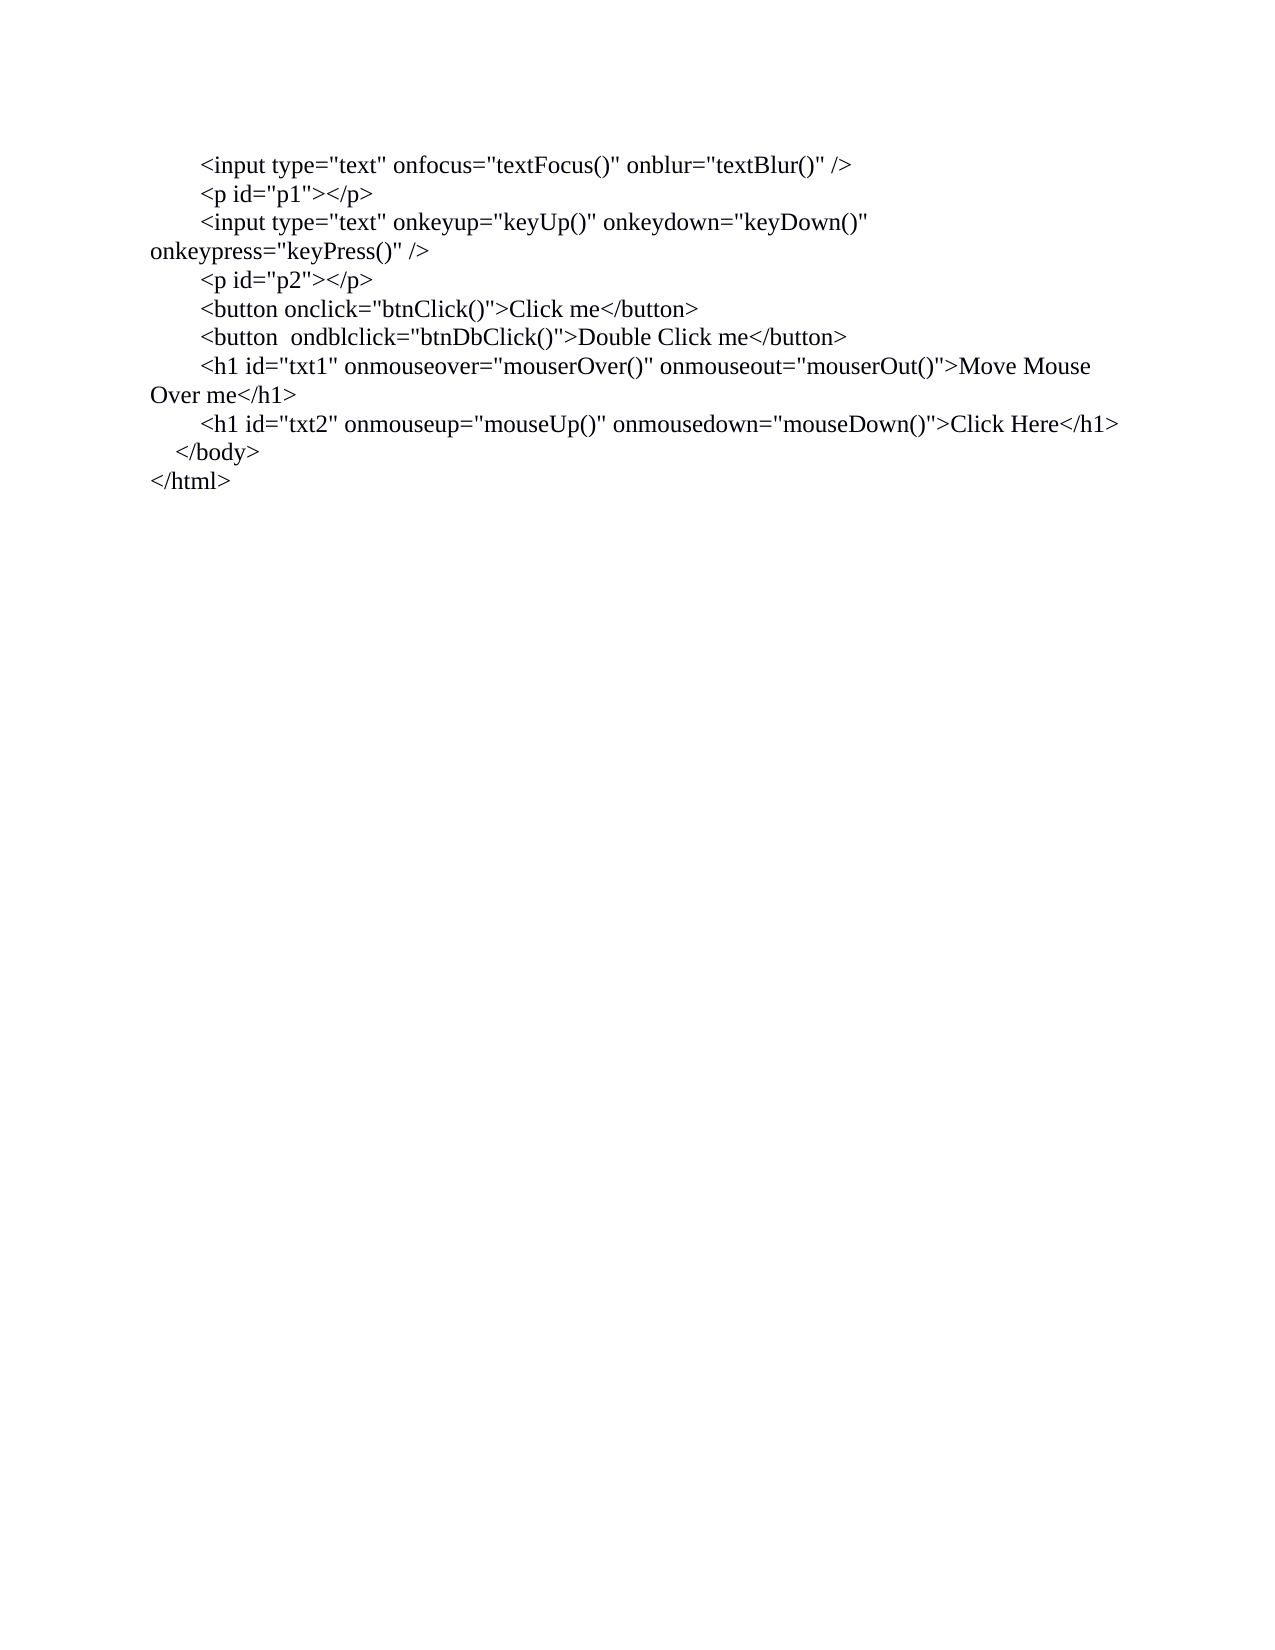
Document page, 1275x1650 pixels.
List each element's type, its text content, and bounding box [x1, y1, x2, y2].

text <h1 id="txt1" onmouseover="mouserOver()" onmouseout="mouserOut()">Move Mouse Over me</h1> [150, 351, 1125, 409]
text <input type="text" onkeyup="keyUp()" onkeydown="keyDown()" onkeypress="keyPress()" /> [150, 207, 1125, 265]
text </body> [150, 437, 1125, 466]
text <p id="p2"></p> [150, 265, 1125, 294]
text <button ondblclick="btnDbClick()">Double Click me</button> [150, 322, 1125, 351]
text <button onclick="btnClick()">Click me</button> [150, 294, 1125, 322]
text <input type="text" onfocus="textFocus()" onblur="textBlur()" /> [150, 150, 1125, 179]
text <h1 id="txt2" onmouseup="mouseUp()" onmousedown="mouseDown()">Click Here</h1> [150, 409, 1125, 437]
text </html> [150, 466, 1125, 495]
text <p id="p1"></p> [150, 179, 1125, 207]
